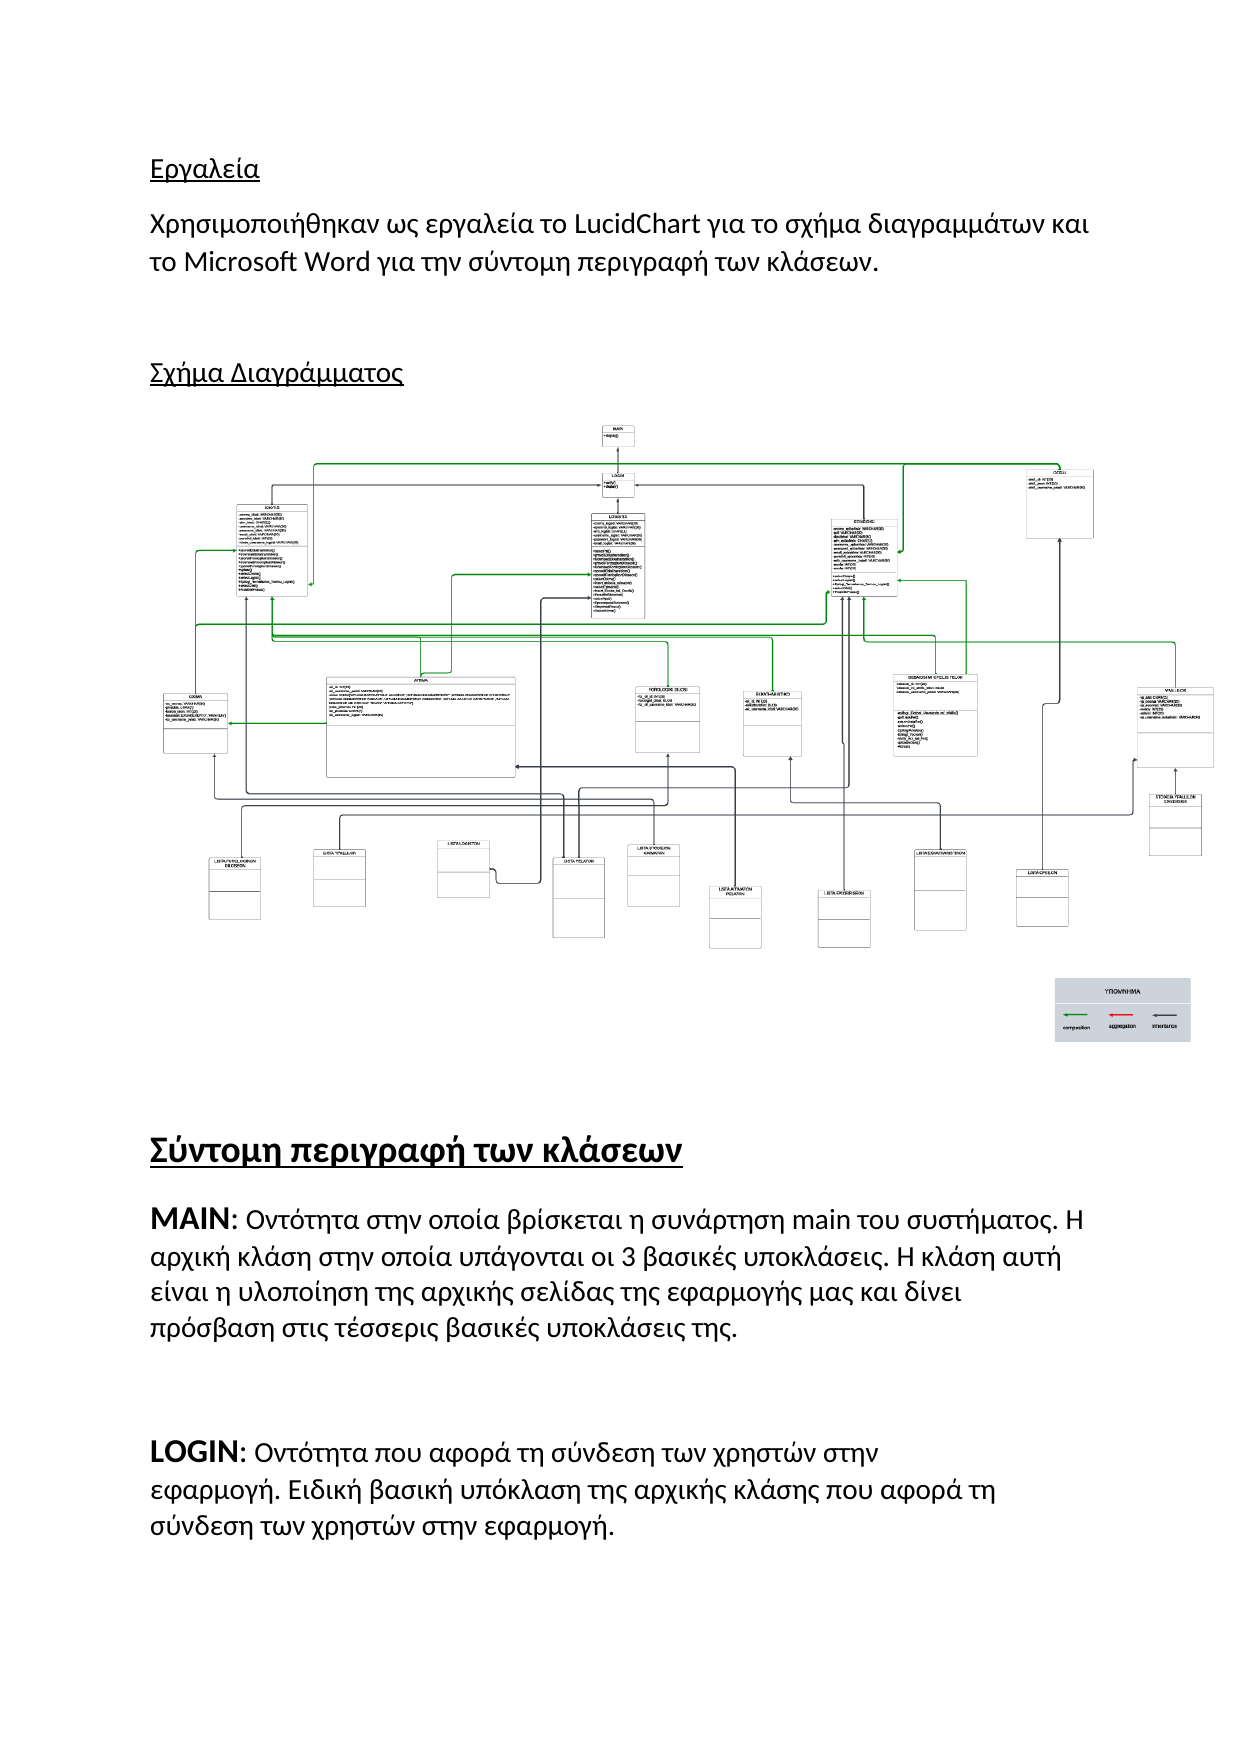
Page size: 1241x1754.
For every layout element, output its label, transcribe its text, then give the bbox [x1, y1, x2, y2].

picture [150, 408, 1225, 1044]
text Εργαλεία [150, 150, 1090, 186]
text LOGIN: Οντότητα που αφορά τη σύνδεση των χρηστών στην εφαρμογή. Ειδική βασική υπόκλαση της αρχικής κλάσης που αφορά τη σύνδεση των χρηστών στην εφαρμογή. [150, 1430, 1090, 1542]
text Χρησιμοποιήθηκαν ως εργαλεία το LucidChart για το σχήμα διαγραμμάτων και το Microsoft Word για την σύντομη περιγραφή των κλάσεων. [150, 205, 1090, 279]
text Σχήμα Διαγράμματος [150, 354, 1090, 389]
text Σύντομη περιγραφή των κλάσεων [150, 1126, 1090, 1172]
text MAIN: Οντότητα στην οποία βρίσκεται η συνάρτηση main του συστήματος. Η αρχική κλάση στην οποία υπάγονται οι 3 βασικές υποκλάσεις. Η κλάση αυτή είναι η υλοποίηση της αρχικής σελίδας της εφαρμογής μας και δίνει πρόσβαση στις τέσσερις βασικές υποκλάσεις της. [150, 1197, 1090, 1345]
